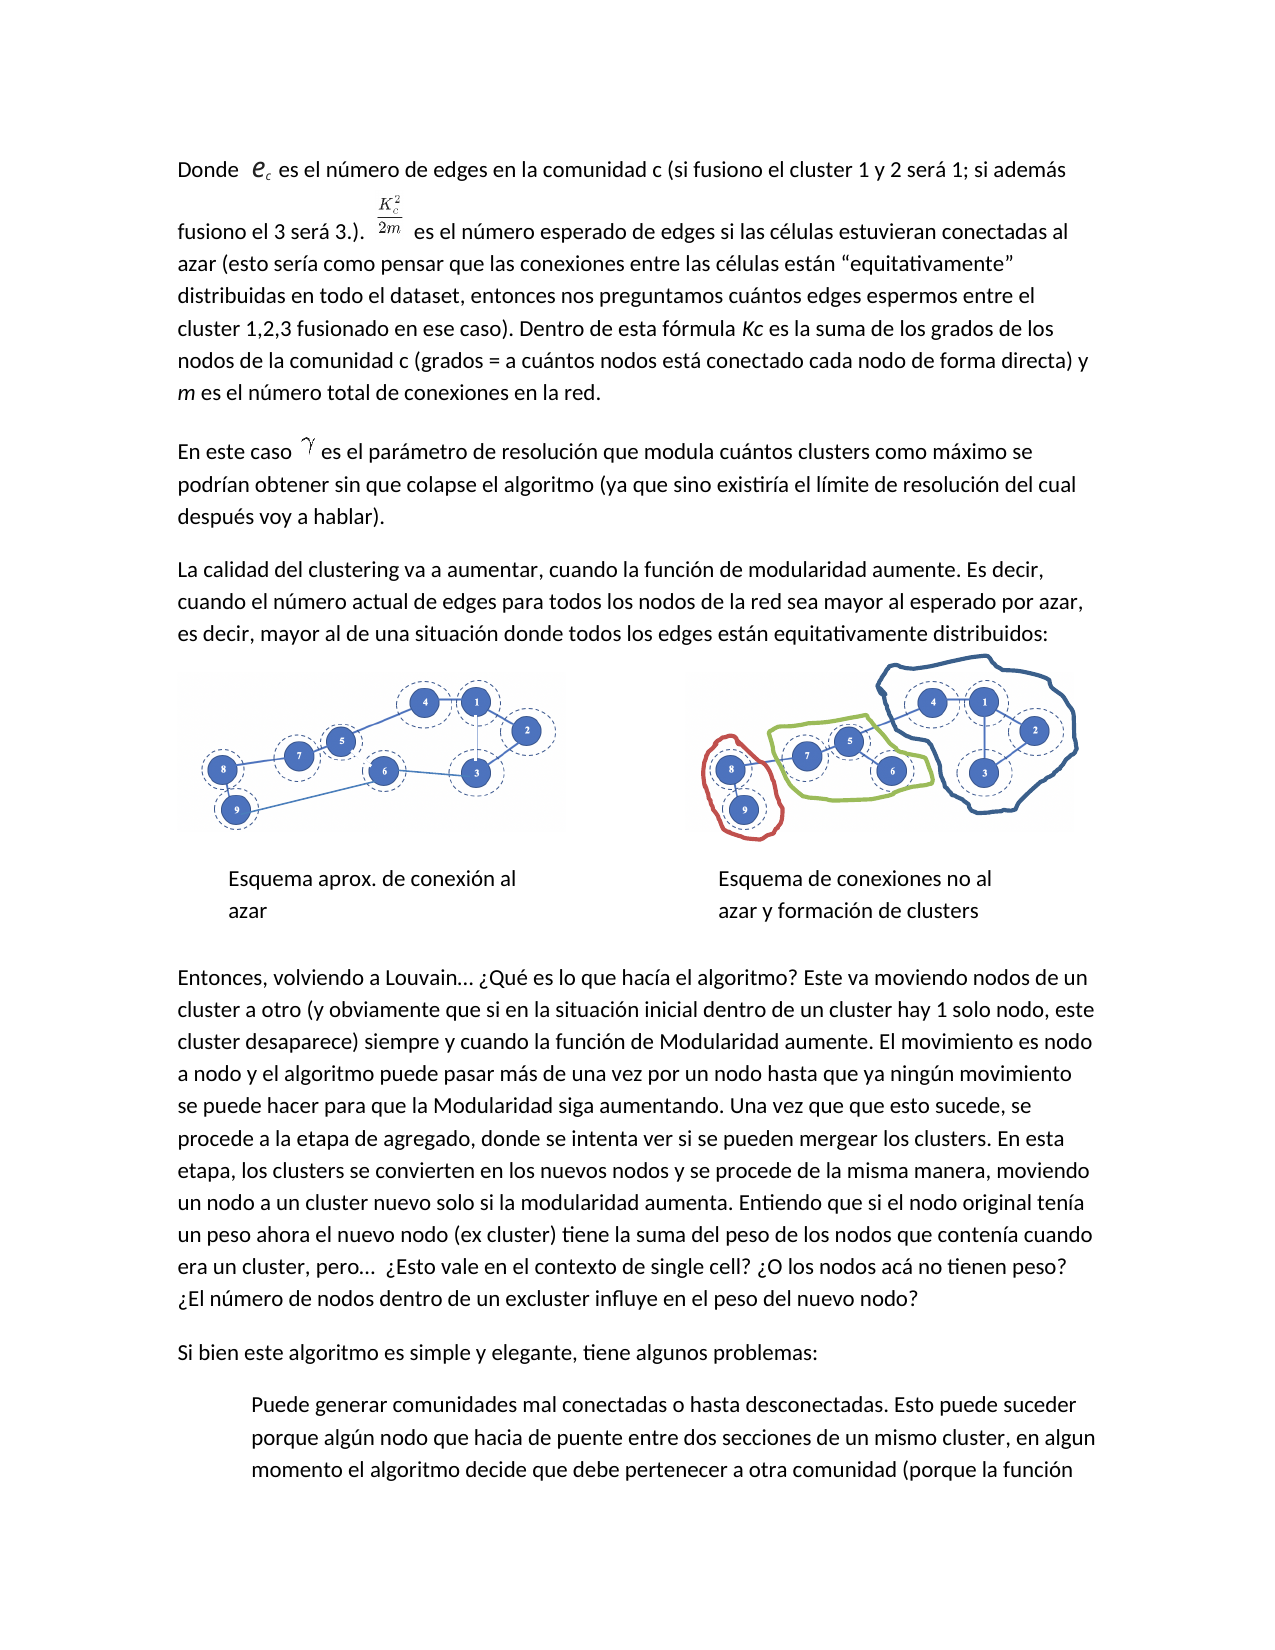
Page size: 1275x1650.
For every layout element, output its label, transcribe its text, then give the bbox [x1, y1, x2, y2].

picture [706, 738, 780, 832]
text La calidad del clustering va a aumentar, cuando la función de modularidad aumente. Es decir, cuando el número actual de edges para todos los nodos de la red sea mayor al esperado por azar, es decir, mayor al de una situación donde todos los edges están equitativamente distribuidos: [177, 555, 1098, 647]
text Donde ec es el número de edges en la comunidad c (si fusiono el cluster 1 y 2 será 1; si además fusiono el 3 será 3.). es el número esperado de edges si las células estuvieran conectadas al azar (esto sería como pensar que las conexiones entre las células están “equitativamente” distribuidas en todo el dataset, entonces nos preguntamos cuántos edges espermos entre el cluster 1,2,3 fusionado en ese caso). Dentro de esta fórmula Kc es la suma de los grados de los nodos de la comunidad c (grados = a cuántos nodos está conectado cada nodo de forma directa) y m es el número total de conexiones en la red. [177, 148, 1098, 406]
picture [1038, 672, 1074, 707]
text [251, 1391, 1098, 1483]
picture [297, 431, 316, 460]
picture [177, 672, 567, 832]
picture [881, 672, 1074, 810]
picture [685, 672, 1074, 832]
text En este caso es el parámetro de resolución que modula cuántos clusters como máximo se podrían obtener sin que colapse el algoritmo (ya que sino existiría el límite de resolución del cual después voy a hablar). [177, 431, 1098, 530]
picture [375, 190, 404, 240]
text Entonces, volviendo a Louvain… ¿Qué es lo que hacía el algoritmo? Este va moviendo nodos de un cluster a otro (y obviamente que si en la situación inicial dentro de un cluster hay 1 solo nodo, este cluster desaparece) siempre y cuando la función de Modularidad aumente. El movimiento es nodo a nodo y el algoritmo puede pasar más de una vez por un nodo hasta que ya ningún movimiento se puede hacer para que la Modularidad siga aumentando. Una vez que que esto sucede, se procede a la etapa de agregado, donde se intenta ver si se pueden mergear los clusters. En esta etapa, los clusters se convierten en los nuevos nodos y se procede de la misma manera, moviendo un nodo a un cluster nuevo solo si la modularidad aumenta. Entiendo que si el nodo original tenía un peso ahora el nuevo nodo (ex cluster) tiene la suma del peso de los nodos que contenía cuando era un cluster, pero… ¿Esto vale en el contexto de single cell? ¿O los nodos acá no tienen peso? ¿El número de nodos dentro de un excluster influye en el peso del nuevo nodo? [177, 963, 1098, 1313]
text Si bien este algoritmo es simple y elegante, tiene algunos problemas: [177, 1338, 1098, 1366]
